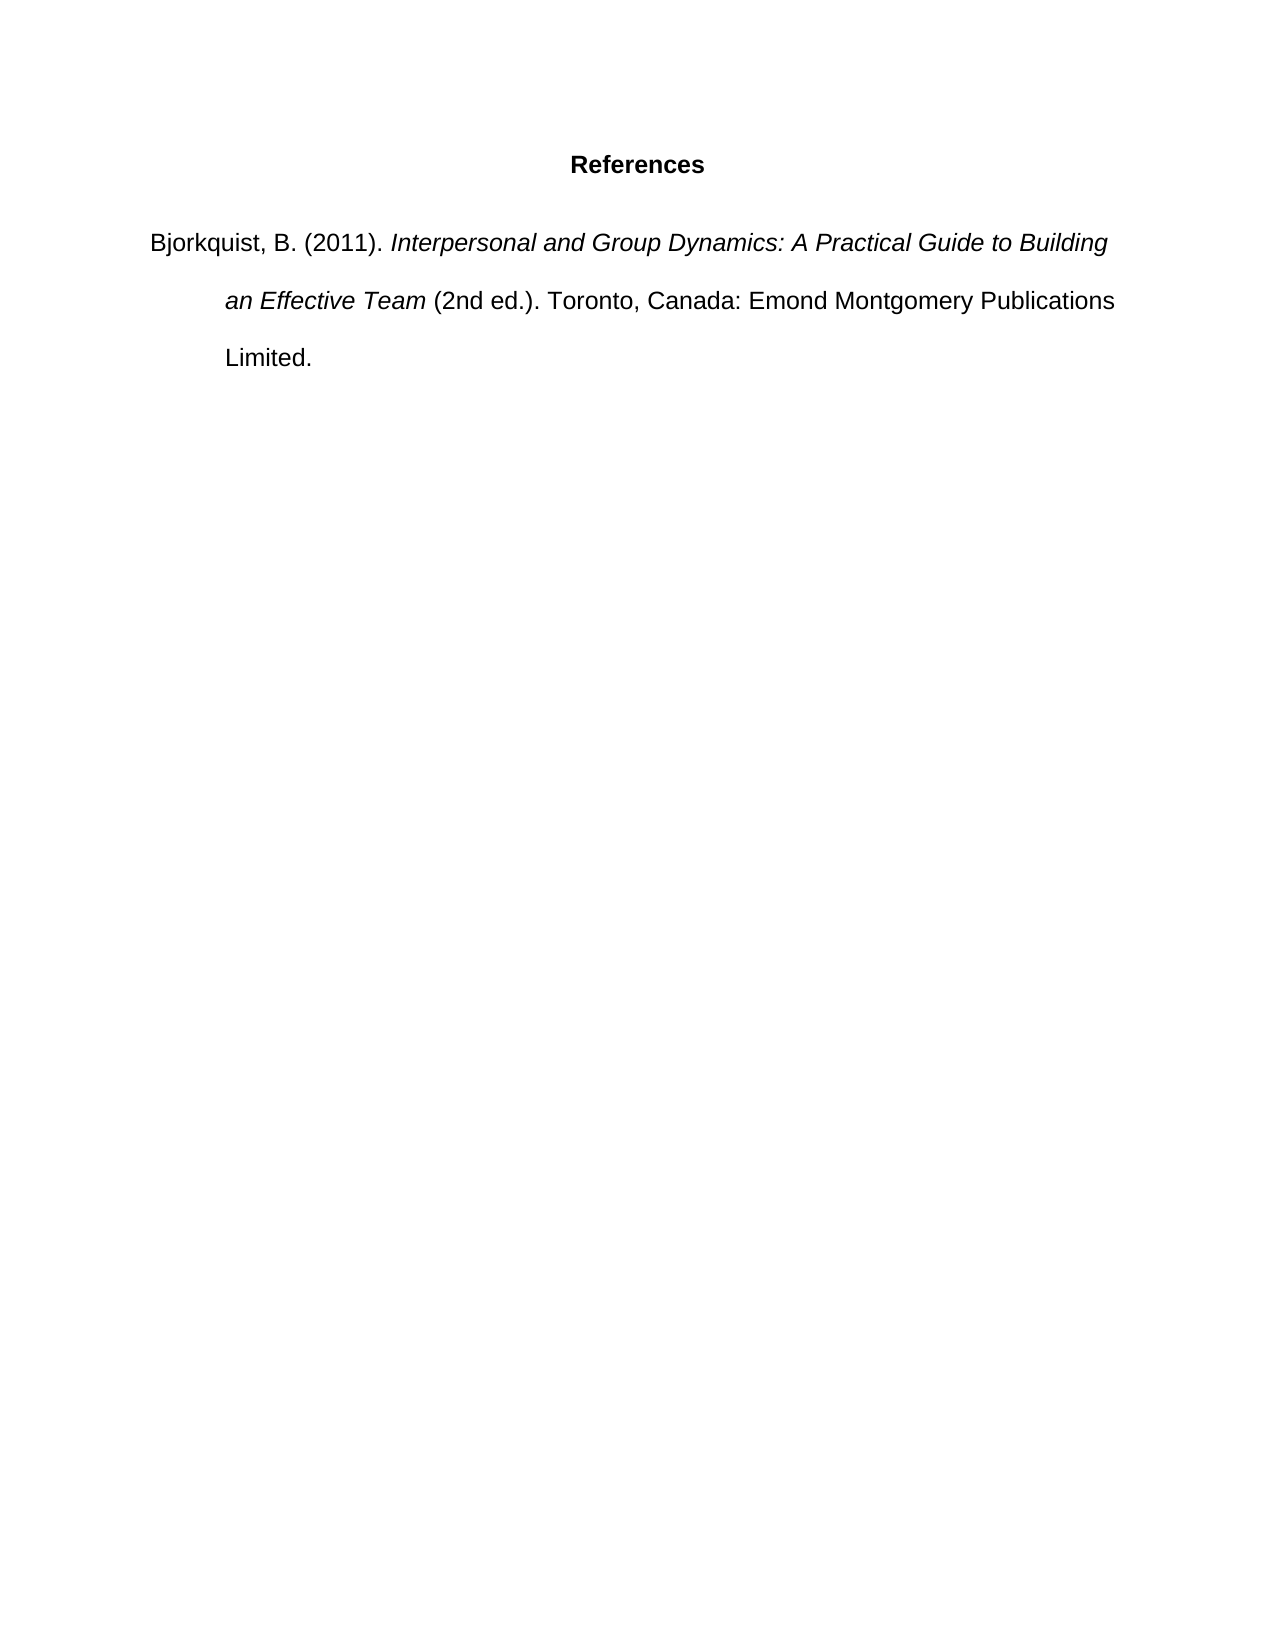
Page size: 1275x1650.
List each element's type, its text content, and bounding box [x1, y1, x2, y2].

text Bjorkquist, B. (2011). Interpersonal and Group Dynamics: A Practical Guide to Building an Effective Team (2nd ed.). Toronto, Canada: Emond Montgomery Publications Limited. [150, 228, 1125, 372]
text References [150, 150, 1125, 179]
